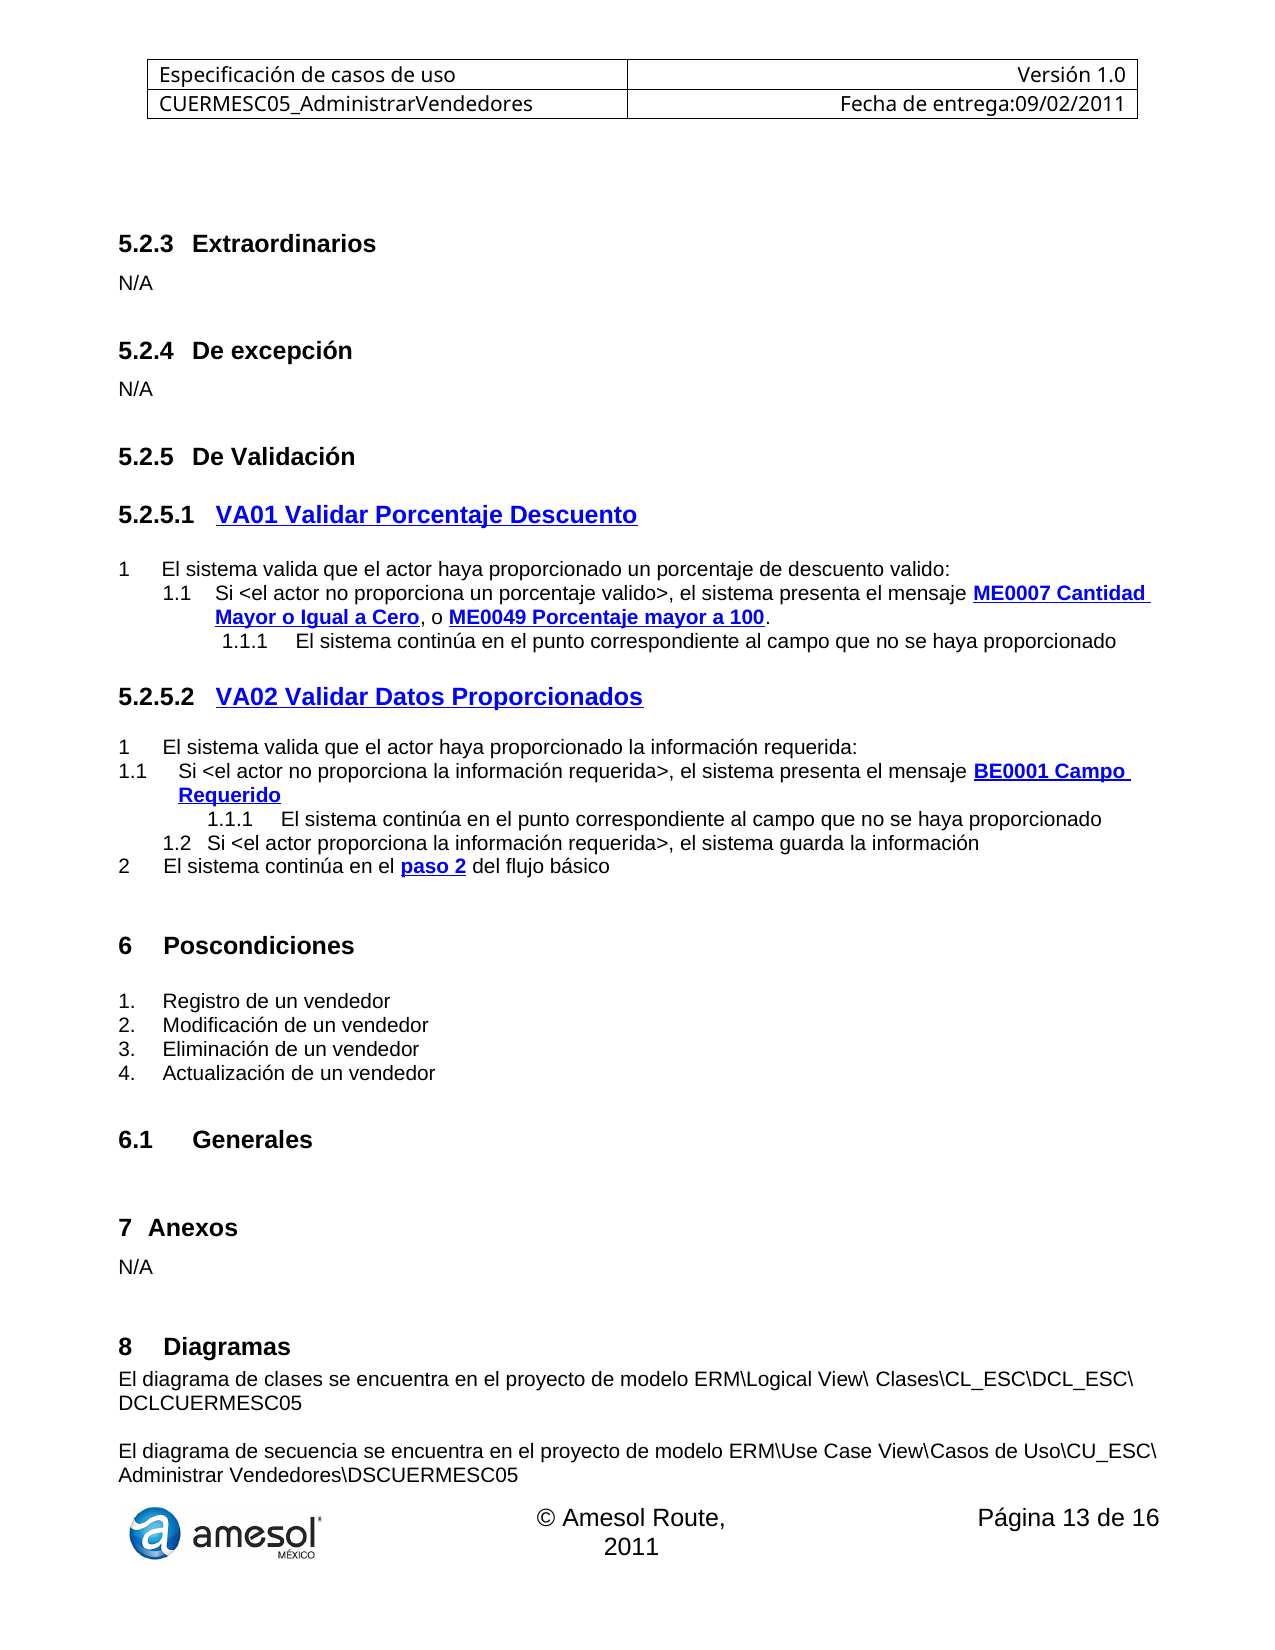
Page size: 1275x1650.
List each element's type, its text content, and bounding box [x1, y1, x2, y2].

text 5.2.5.1 VA01 Validar Porcentaje Descuento [118, 500, 1157, 528]
subtitle 6 Poscondiciones [118, 931, 1157, 960]
list Si <el actor no proporciona la información requerida>, el sistema presenta el mensaje BE0001 Campo Requerido [118, 758, 1157, 806]
subtitle 5.2.4 De excepción [118, 336, 1144, 364]
text N/A [118, 377, 1157, 401]
list Actualización de un vendedor [118, 1060, 1157, 1084]
list El sistema continúa en el paso 2 del flujo básico [118, 854, 1157, 878]
list Si <el actor proporciona la información requerida>, el sistema guarda la información [162, 830, 1157, 854]
text N/A [118, 1254, 1157, 1278]
text N/A [118, 271, 1157, 294]
text El diagrama de secuencia se encuentra en el proyecto de modelo ERM\Use Case View\Casos de Uso\CU_ESC\Administrar Vendedores\DSCUERMESC05 [118, 1439, 1157, 1487]
list Si <el actor no proporciona un porcentaje valido>, el sistema presenta el mensaje ME0007 Cantidad Mayor o Igual a Cero, o ME0049 Porcentaje mayor a 100. [162, 581, 1157, 629]
text El diagrama de clases se encuentra en el proyecto de modelo ERM\Logical View\ Clases\CL_ESC\DCL_ESC\DCLCUERMESC05 [118, 1367, 1157, 1415]
list El sistema continúa en el punto correspondiente al campo que no se haya proporcionado [207, 806, 1157, 830]
list El sistema continúa en el punto correspondiente al campo que no se haya proporcionado [222, 629, 1157, 653]
list Eliminación de un vendedor [118, 1036, 1157, 1060]
subtitle 7 Anexos [118, 1213, 1157, 1242]
subtitle 5.2.3 Extraordinarios [118, 229, 1144, 258]
list El sistema valida que el actor haya proporcionado un porcentaje de descuento valido: [118, 557, 1157, 581]
list Registro de un vendedor [118, 988, 1157, 1012]
subtitle 8 Diagramas [118, 1332, 1157, 1361]
list Modificación de un vendedor [118, 1012, 1157, 1036]
subtitle 6.1 Generales [118, 1126, 1157, 1154]
text 5.2.5.2 VA02 Validar Datos Proporcionados [118, 682, 1157, 711]
list El sistema valida que el actor haya proporcionado la información requerida: [118, 734, 1157, 758]
picture [118, 1502, 322, 1563]
subtitle 5.2.5 De Validación [118, 442, 1144, 471]
